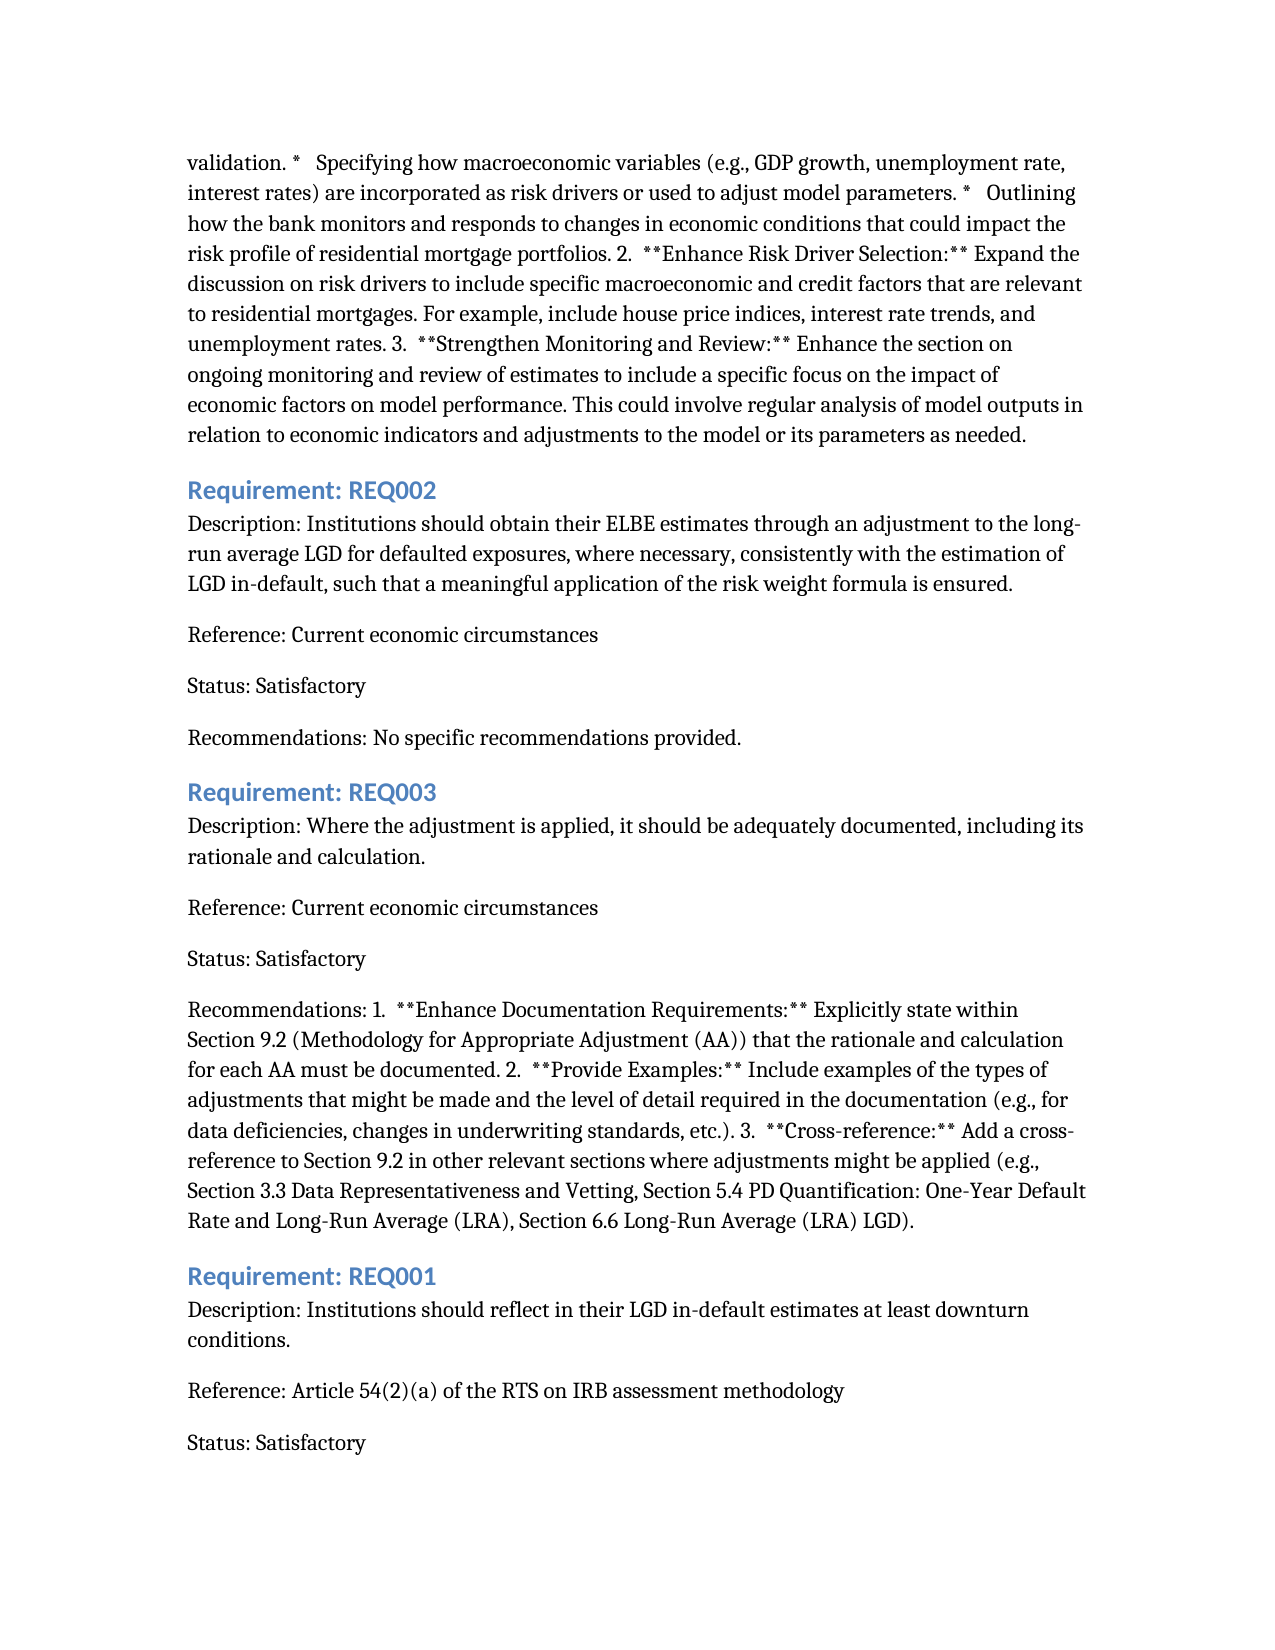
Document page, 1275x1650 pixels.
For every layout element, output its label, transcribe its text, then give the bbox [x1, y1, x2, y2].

subtitle Requirement: REQ001 [187, 1259, 1087, 1292]
text Description: Where the adjustment is applied, it should be adequately documented, including its rationale and calculation. [187, 813, 1087, 870]
text Description: Institutions should obtain their ELBE estimates through an adjustment to the long-run average LGD for defaulted exposures, where necessary, consistently with the estimation of LGD in-default, such that a meaningful application of the risk weight formula is ensured. [187, 511, 1087, 598]
text Status: Satisfactory [187, 673, 1087, 700]
text Reference: Current economic circumstances [187, 894, 1087, 921]
text Recommendations: No specific recommendations provided. [187, 724, 1087, 751]
text Status: Satisfactory [187, 1429, 1087, 1456]
subtitle Requirement: REQ002 [187, 473, 1087, 506]
text Recommendations: 1. **Enhance Documentation Requirements:** Explicitly state within Section 9.2 (Methodology for Appropriate Adjustment (AA)) that the rationale and calculation for each AA must be documented. 2. **Provide Examples:** Include examples of the types of adjustments that might be made and the level of detail required in the documentation (e.g., for data deficiencies, changes in underwriting standards, etc.). 3. **Cross-reference:** Add a cross-reference to Section 9.2 in other relevant sections where adjustments might be applied (e.g., Section 3.3 Data Representativeness and Vetting, Section 5.4 PD Quantification: One-Year Default Rate and Long-Run Average (LRA), Section 6.6 Long-Run Average (LRA) LGD). [187, 997, 1087, 1234]
subtitle Requirement: REQ003 [187, 775, 1087, 808]
text Reference: Current economic circumstances [187, 622, 1087, 649]
text Reference: Article 54(2)(a) of the RTS on IRB assessment methodology [187, 1378, 1087, 1405]
text Description: Institutions should reflect in their LGD in-default estimates at least downturn conditions. [187, 1297, 1087, 1354]
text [187, 150, 1087, 448]
text Status: Satisfactory [187, 946, 1087, 972]
